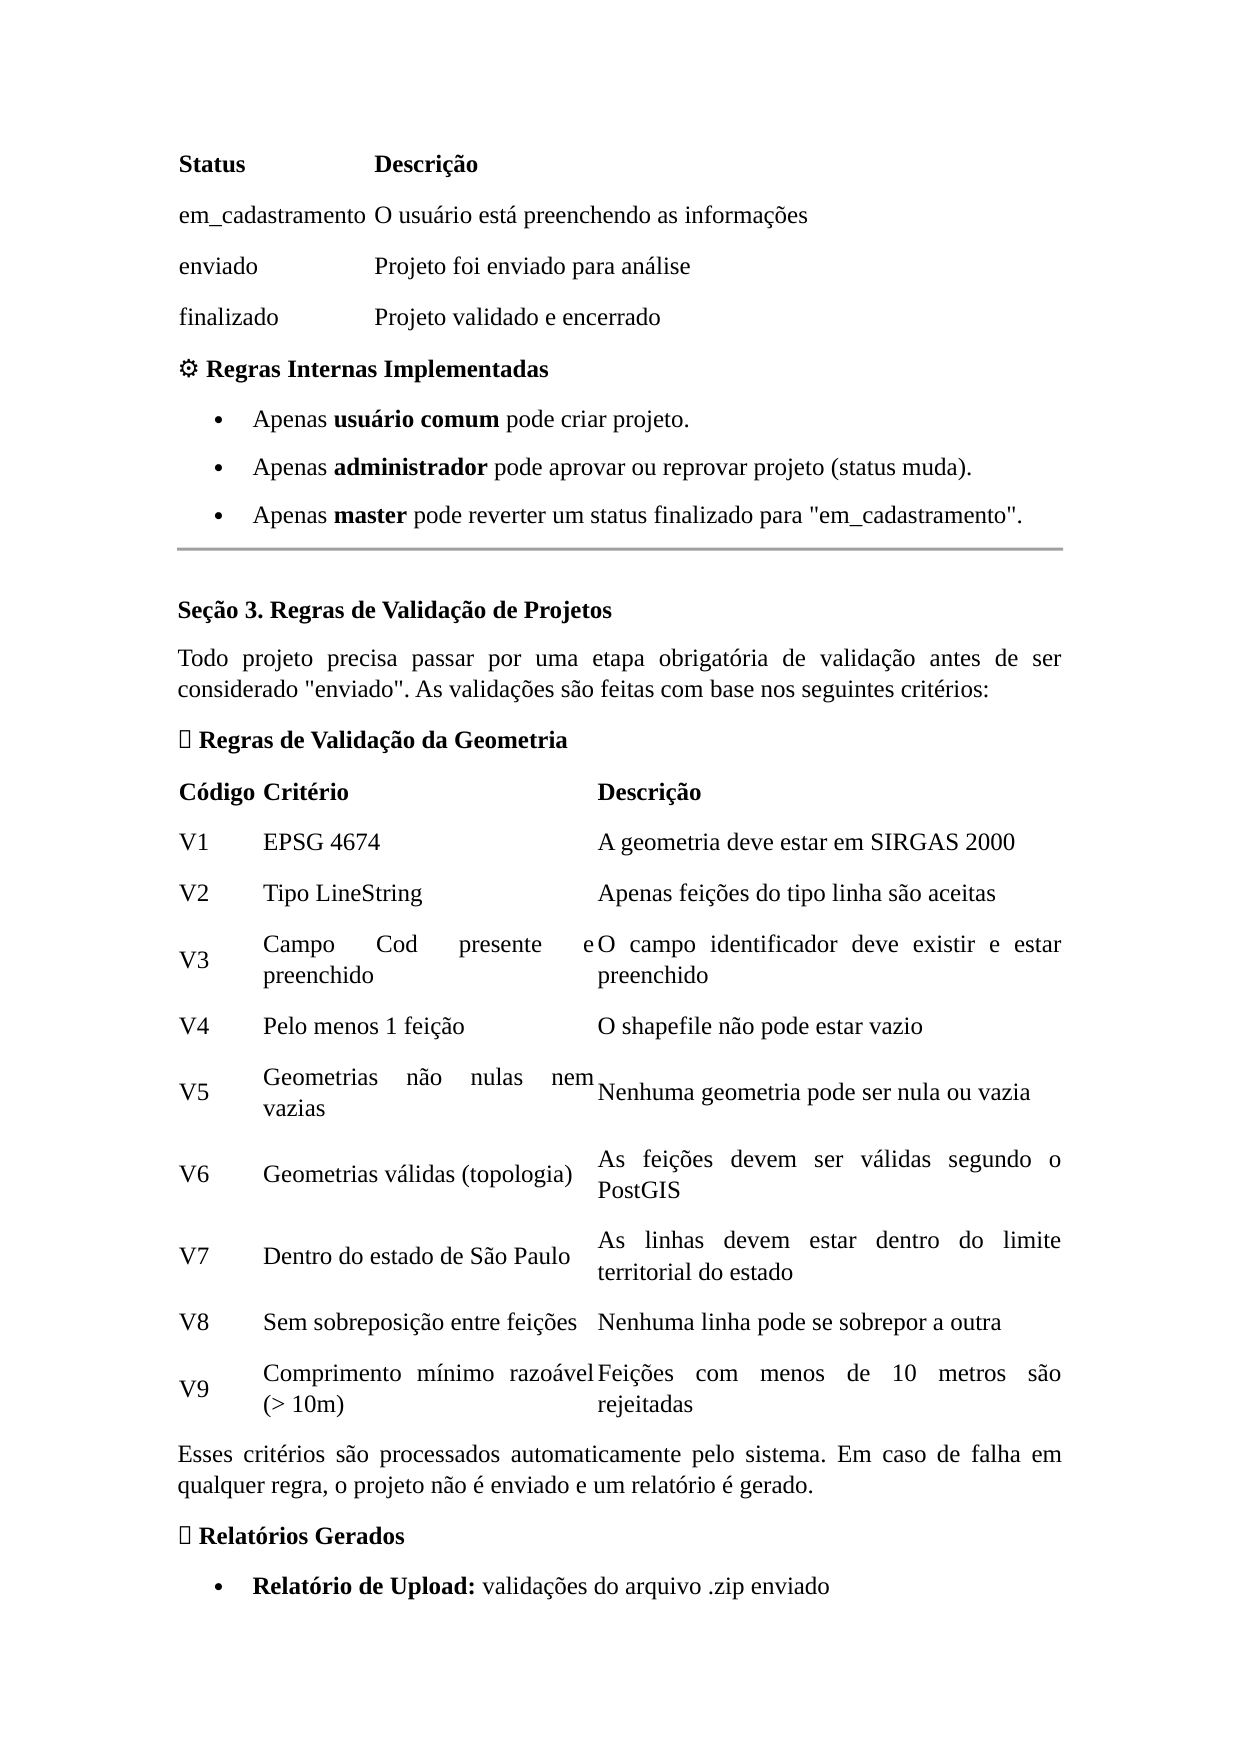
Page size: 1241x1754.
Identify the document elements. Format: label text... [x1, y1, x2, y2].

table_cell V1 [177, 826, 261, 877]
table_header Descrição [373, 148, 814, 198]
table_cell Nenhuma geometria pode ser nula ou vazia [596, 1060, 1063, 1142]
table_cell V8 [177, 1306, 261, 1357]
table_cell V2 [177, 877, 261, 928]
list Apenas usuário comum pode criar projeto. [215, 404, 1063, 433]
table_cell As linhas devem estar dentro do limite territorial do estado [596, 1224, 1063, 1306]
table_cell Apenas feições do tipo linha são aceitas [596, 877, 1063, 928]
text 🧾 Relatórios Gerados [177, 1517, 1063, 1551]
table_cell O campo identificador deve existir e estar preenchido [596, 928, 1063, 1009]
text Esses critérios são processados automaticamente pelo sistema. Em caso de falha em qualquer regra, o projeto não é enviado e um relatório é gerado. [177, 1439, 1063, 1498]
table_cell Geometrias válidas (topologia) [261, 1142, 596, 1224]
table_cell O usuário está preenchendo as informações [373, 199, 814, 249]
table_cell EPSG 4674 [261, 826, 596, 877]
list Apenas master pode reverter um status finalizado para "em_cadastramento". [215, 500, 1063, 528]
table_cell O shapefile não pode estar vazio [596, 1010, 1063, 1060]
table_cell V6 [177, 1142, 261, 1224]
text Todo projeto precisa passar por uma etapa obrigatória de validação antes de ser considerado "enviado". As validações são feitas com base nos seguintes critérios: [177, 643, 1063, 703]
table_cell V3 [177, 928, 261, 1009]
table_header Código [177, 775, 261, 826]
table_cell V5 [177, 1060, 261, 1142]
text ⚙️ Regras Internas Implementadas [177, 351, 1063, 385]
text Seção 3. Regras de Validação de Projetos [177, 595, 1063, 624]
table_cell Geometrias não nulas nem vazias [261, 1060, 596, 1142]
table_cell V9 [177, 1357, 261, 1439]
table_cell Projeto foi enviado para análise [373, 249, 814, 300]
table_cell V4 [177, 1010, 261, 1060]
table_cell V7 [177, 1224, 261, 1306]
table_cell As feições devem ser válidas segundo o PostGIS [596, 1142, 1063, 1224]
table_cell Pelo menos 1 feição [261, 1010, 596, 1060]
table_cell finalizado [177, 300, 372, 351]
table_header Critério [261, 775, 596, 826]
table_cell Nenhuma linha pode se sobrepor a outra [596, 1306, 1063, 1357]
table_cell Feições com menos de 10 metros são rejeitadas [596, 1357, 1063, 1439]
table_cell Tipo LineString [261, 877, 596, 928]
table_header Status [177, 148, 372, 198]
table_cell Projeto validado e encerrado [373, 300, 814, 351]
table_cell em_cadastramento [177, 199, 372, 249]
list Relatório de Upload: validações do arquivo .zip enviado [215, 1571, 1063, 1599]
table_header Descrição [596, 775, 1063, 826]
table_cell Dentro do estado de São Paulo [261, 1224, 596, 1306]
table_cell A geometria deve estar em SIRGAS 2000 [596, 826, 1063, 877]
table_cell enviado [177, 249, 372, 300]
text ✅ Regras de Validação da Geometria [177, 722, 1063, 756]
table_cell Comprimento mínimo razoável (> 10m) [261, 1357, 596, 1439]
table_cell Campo Cod presente e preenchido [261, 928, 596, 1009]
table_cell Sem sobreposição entre feições [261, 1306, 596, 1357]
list Apenas administrador pode aprovar ou reprovar projeto (status muda). [215, 452, 1063, 481]
